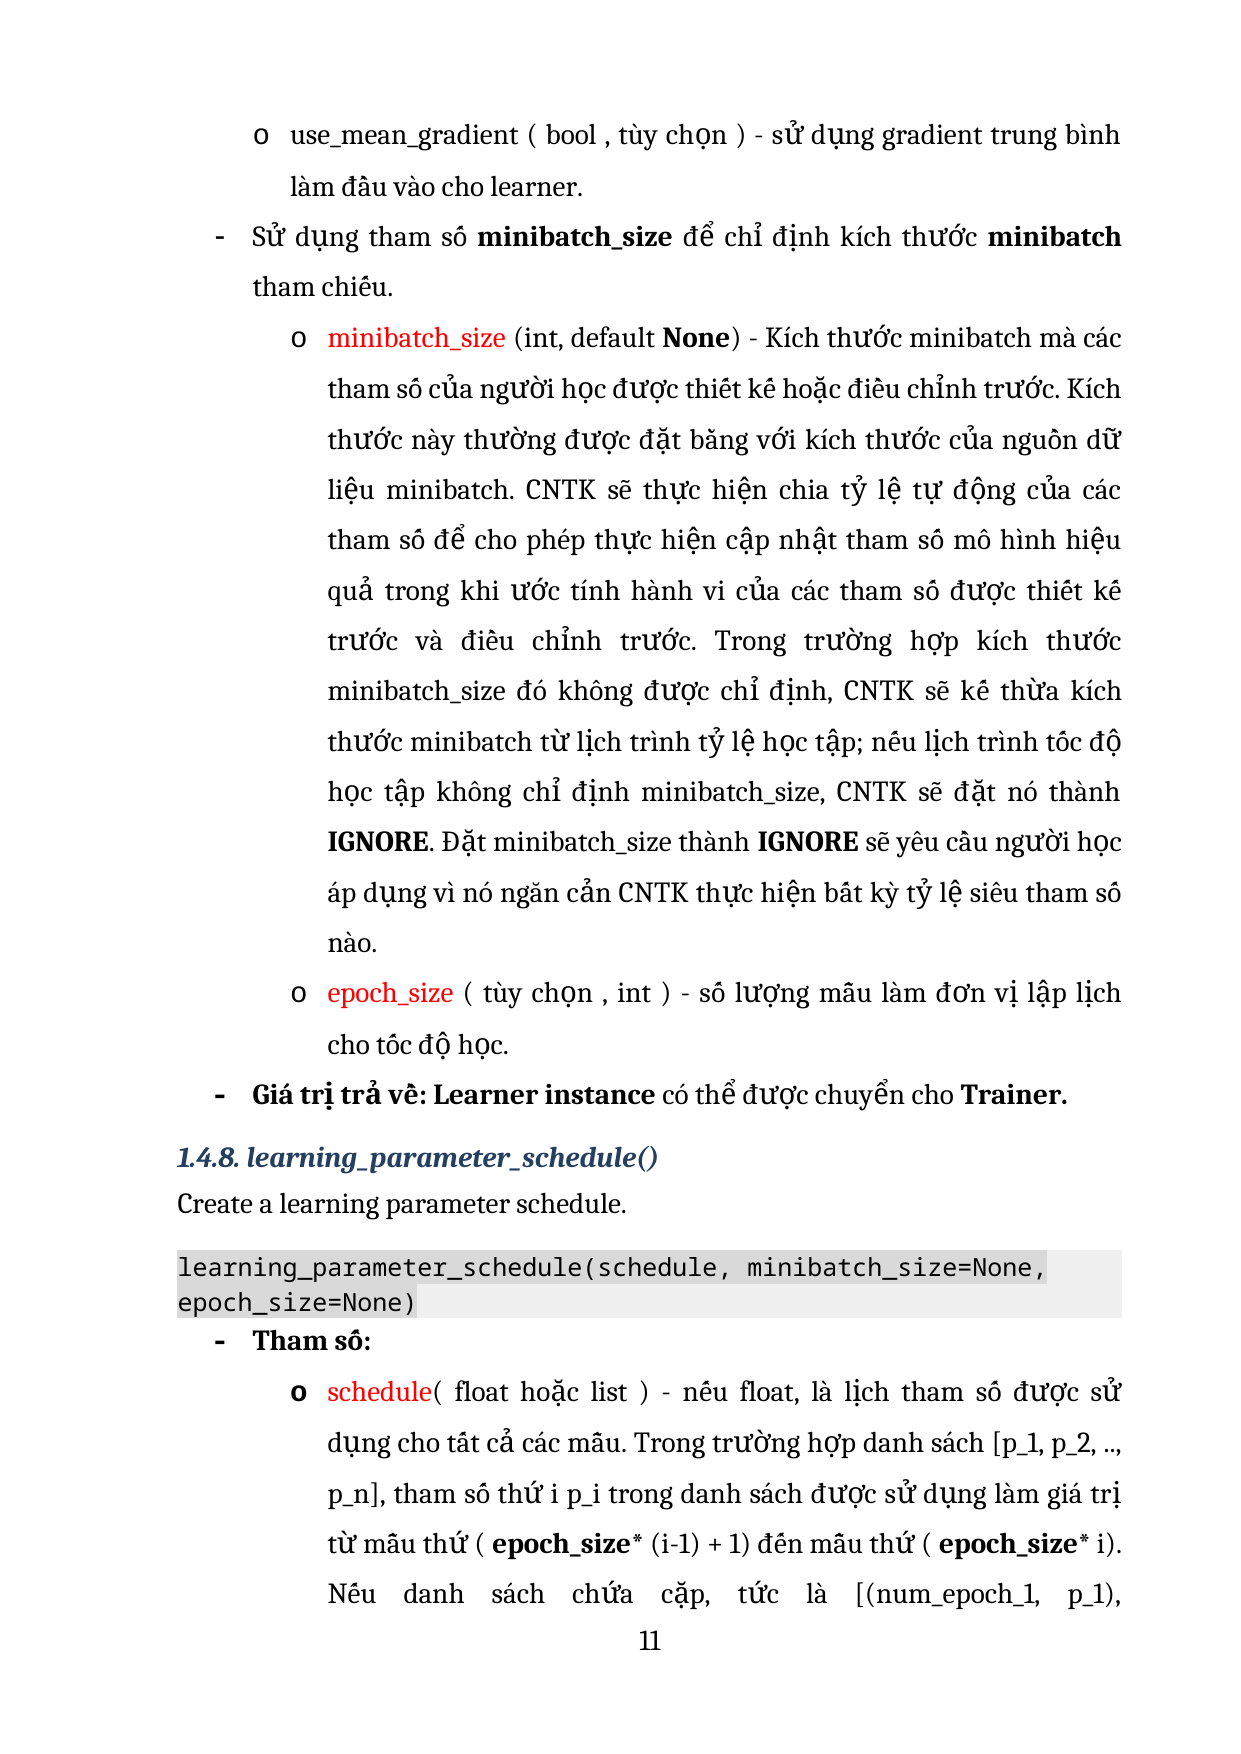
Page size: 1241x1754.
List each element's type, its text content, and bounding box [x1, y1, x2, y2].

list Tham số: [215, 1324, 1122, 1358]
subtitle 1.4.8. learning_parameter_schedule() [177, 1141, 1122, 1175]
list use_mean_gradient ( bool , tùy chọn ) - sử dụng gradient trung bình làm đầu vào cho learner. [252, 118, 1122, 203]
list Sử dụng tham số minibatch_size để chỉ định kích thước minibatch tham chiếu. [215, 220, 1122, 304]
list minibatch_size (int, default None) - Kích thước minibatch mà các tham số của người học được thiết kế hoặc điều chỉnh trước. Kích thước này thường được đặt bằng với kích thước của nguồn dữ liệu minibatch. CNTK sẽ thực hiện chia tỷ lệ tự động của các tham số để cho phép thực hiện cập nhật tham số mô hình hiệu quả trong khi ước tính hành vi của các tham số được thiết kế trước và điều chỉnh trước. Trong trường hợp kích thước minibatch_size đó không được chỉ định, CNTK sẽ kế thừa kích thước minibatch từ lịch trình tỷ lệ học tập; nếu lịch trình tốc độ học tập không chỉ định minibatch_size, CNTK sẽ đặt nó thành IGNORE. Đặt minibatch_size thành IGNORE sẽ yêu cầu người học áp dụng vì nó ngăn cản CNTK thực hiện bất kỳ tỷ lệ siêu tham số nào. [290, 321, 1122, 959]
list epoch_size ( tùy chọn , int ) - số lượng mẫu làm đơn vị lập lịch cho tốc độ học. [290, 976, 1122, 1062]
list Giá trị trả về: Learner instance có thể được chuyển cho Trainer. [215, 1078, 1122, 1112]
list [290, 1375, 1122, 1611]
text Create a learning parameter schedule. [177, 1187, 1122, 1221]
text learning_parameter_schedule(schedule, minibatch_size=None, epoch_size=None) [417, 1250, 1122, 1318]
